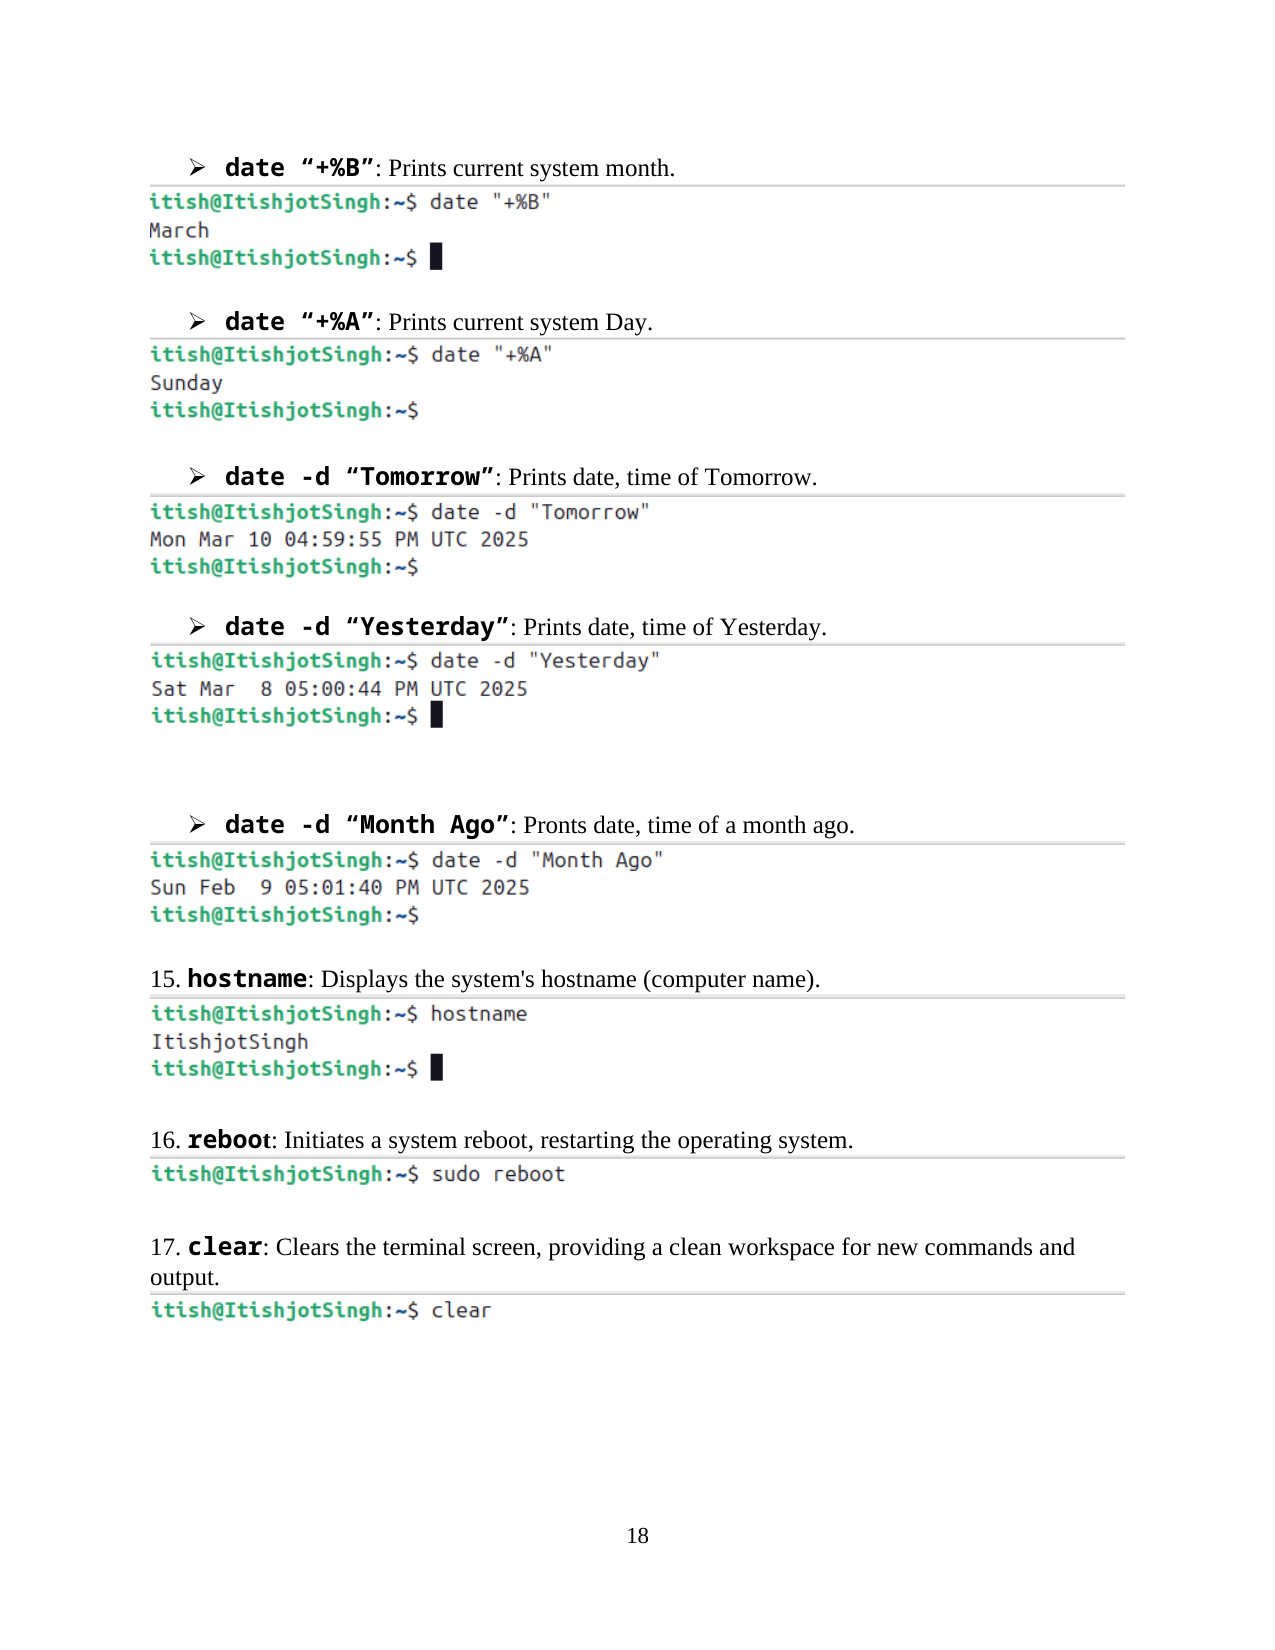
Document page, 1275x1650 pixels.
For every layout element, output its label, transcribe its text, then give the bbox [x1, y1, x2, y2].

picture [150, 841, 1125, 932]
picture [150, 1155, 1125, 1200]
list date -d “Tomorrow”: Prints date, time of Tomorrow. [187, 459, 1125, 493]
list date “+%A”: Prints current system Day. [187, 303, 1125, 337]
picture [150, 337, 1125, 431]
picture [150, 493, 1125, 580]
list date -d “Yesterday”: Prints date, time of Yesterday. [187, 608, 1125, 642]
list date “+%B”: Prints current system month. [187, 150, 1125, 184]
list date -d “Month Ago”: Pronts date, time of a month ago. [187, 807, 1125, 841]
picture [150, 184, 1125, 275]
picture [150, 1291, 1125, 1335]
text 15. hostname: Displays the system's hostname (computer name). [150, 960, 1125, 994]
picture [150, 642, 1125, 750]
text 16. reboot: Initiates a system reboot, restarting the operating system. [150, 1122, 1125, 1155]
picture [150, 994, 1125, 1093]
text 17. clear: Clears the terminal screen, providing a clean workspace for new commands and output. [150, 1228, 1125, 1291]
